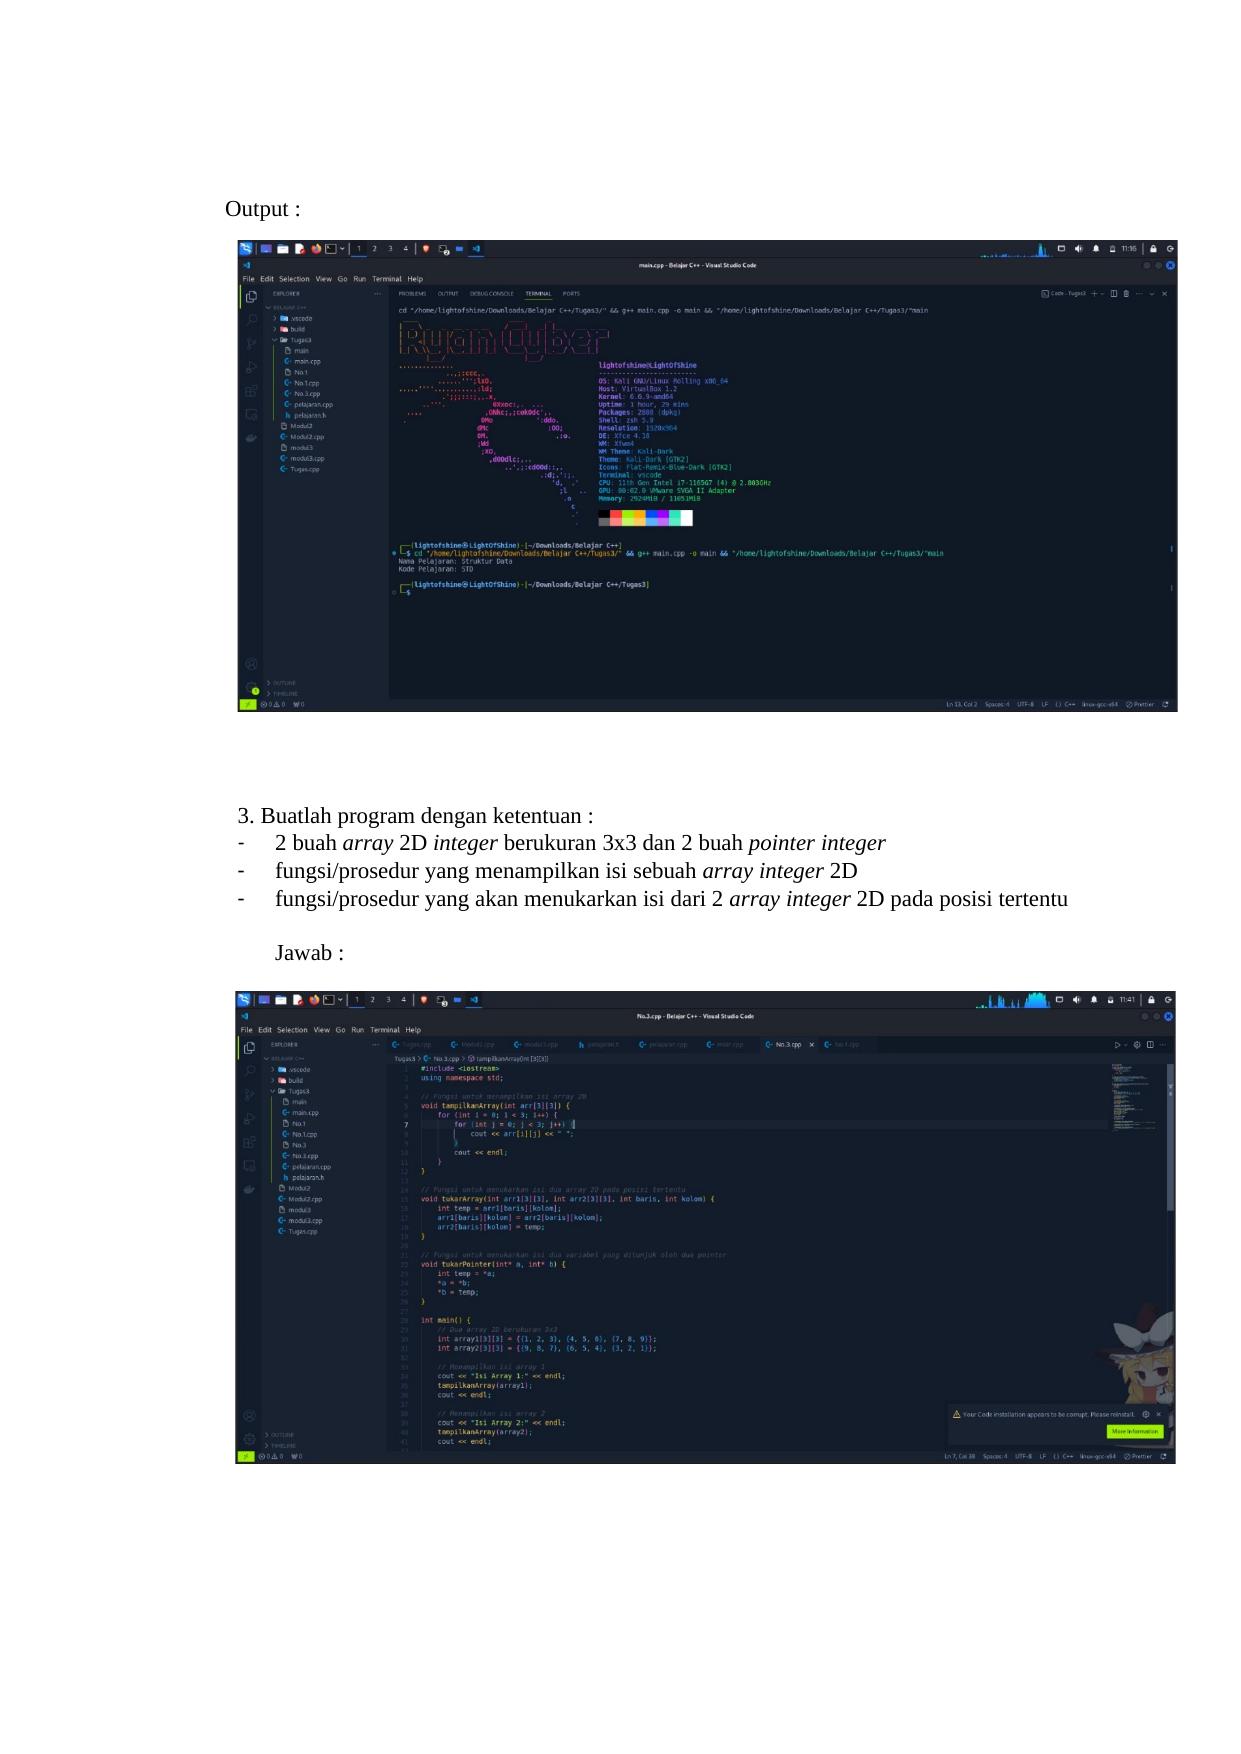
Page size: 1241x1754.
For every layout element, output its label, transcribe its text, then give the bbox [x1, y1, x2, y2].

text 3. Buatlah program dengan ketentuan : [237, 802, 1090, 828]
picture [237, 240, 1178, 712]
picture [235, 991, 1176, 1464]
list fungsi/prosedur yang menampilkan isi sebuah array integer 2D [237, 856, 1090, 884]
text Output : [150, 195, 1090, 221]
text Jawab : [275, 938, 1090, 965]
list 2 buah array 2D integer berukuran 3x3 dan 2 buah pointer integer [237, 828, 1090, 856]
list fungsi/prosedur yang akan menukarkan isi dari 2 array integer 2D pada posisi tertentu [237, 884, 1090, 912]
